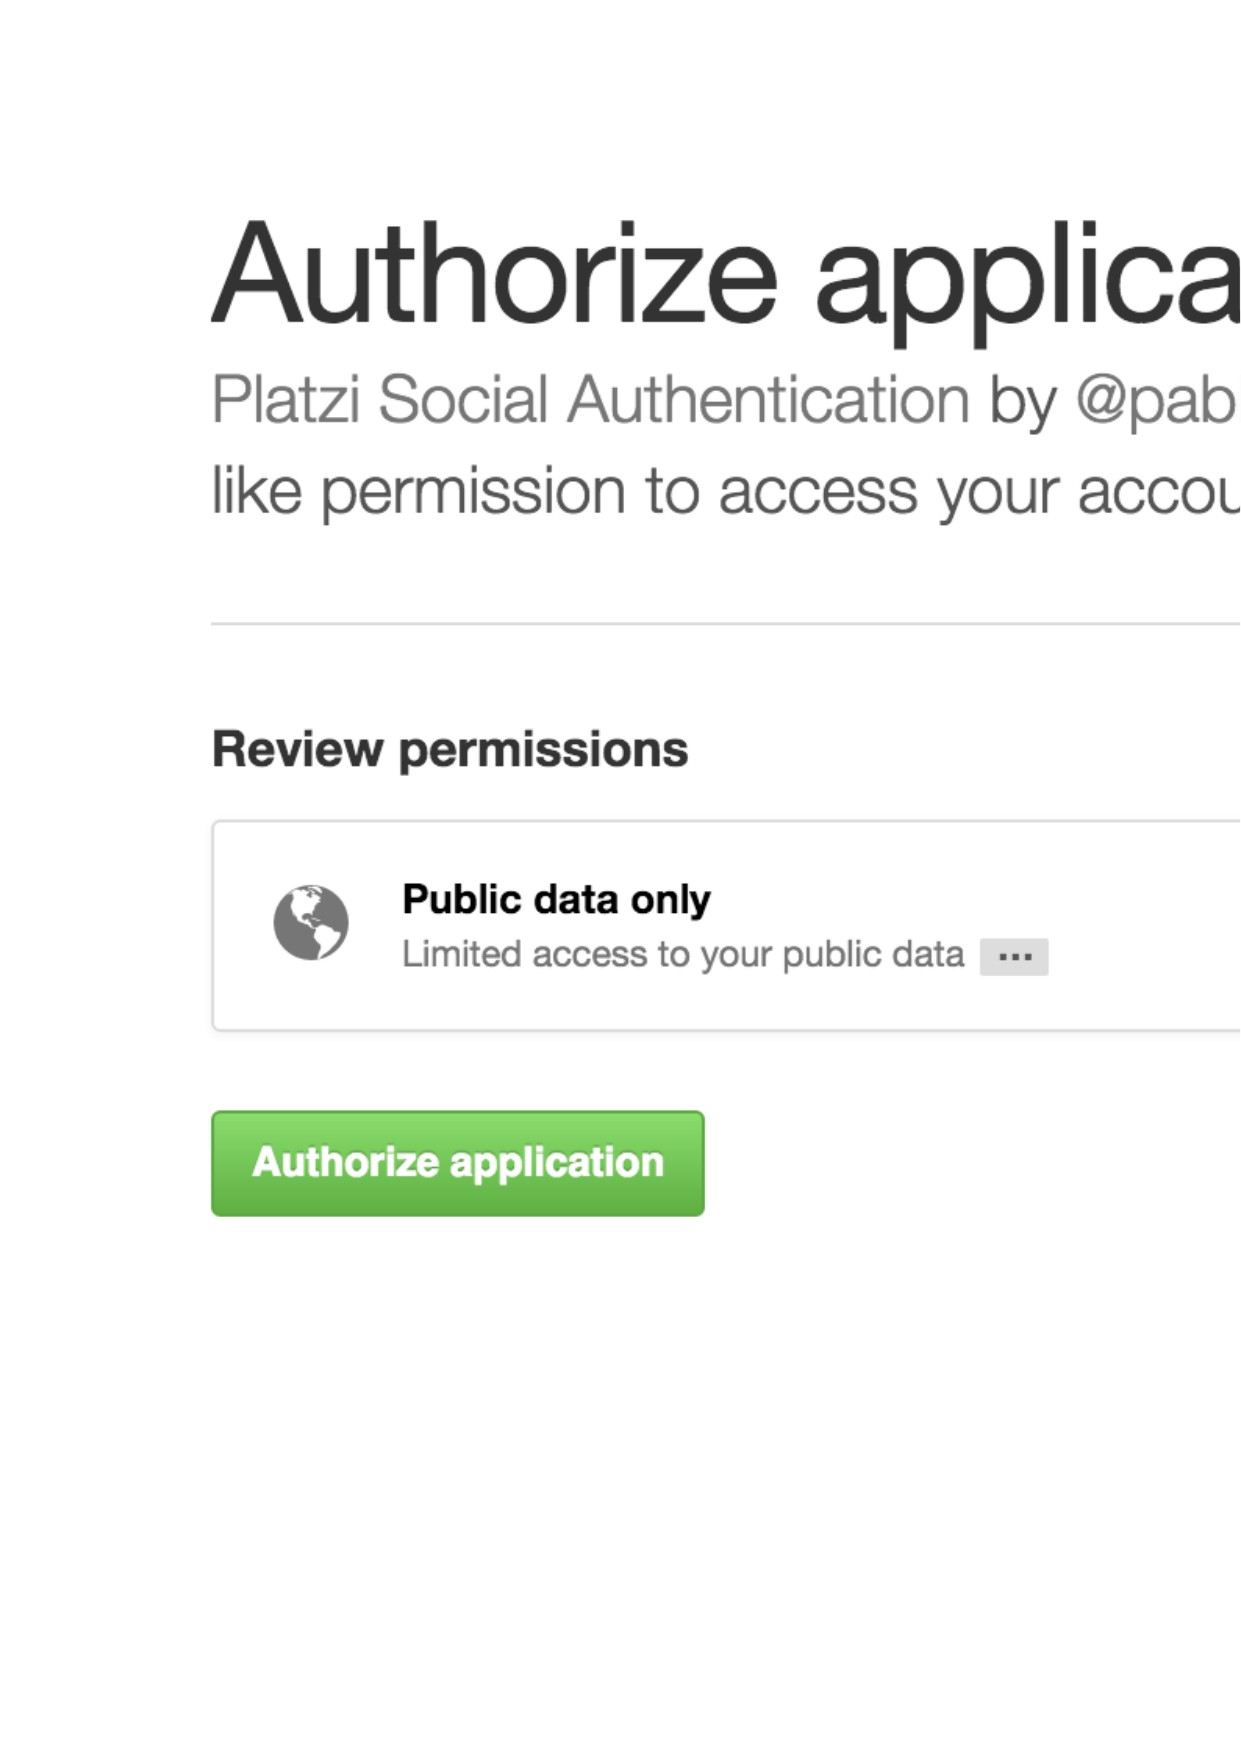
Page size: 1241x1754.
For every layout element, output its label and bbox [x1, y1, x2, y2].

picture [177, 147, 1241, 1411]
